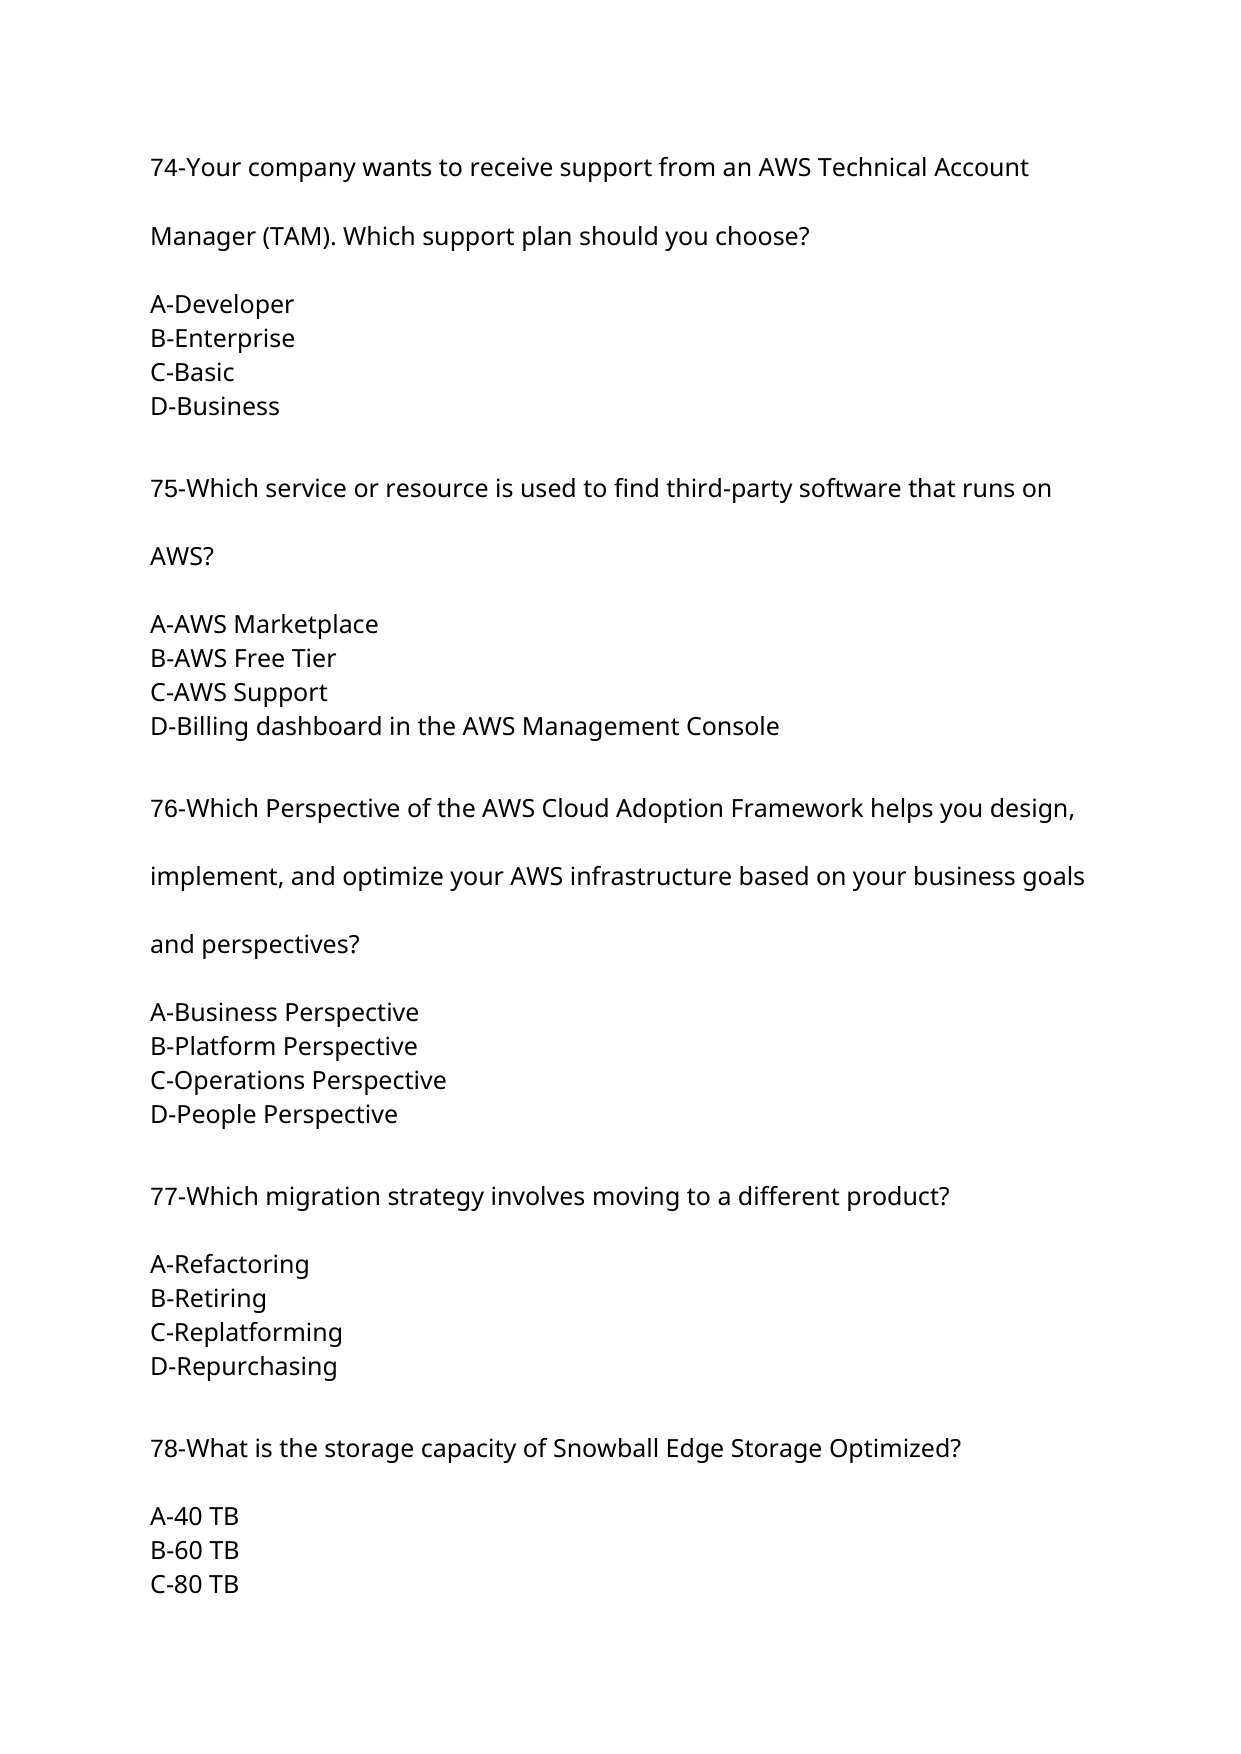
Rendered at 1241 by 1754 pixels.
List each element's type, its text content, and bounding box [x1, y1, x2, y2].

text A-AWS Marketplace [150, 606, 1090, 641]
text C-80 TB [150, 1567, 1090, 1601]
text A-Business Perspective [150, 995, 1090, 1029]
text A-40 TB [150, 1499, 1090, 1533]
text B-Enterprise [150, 320, 1090, 354]
text C-Operations Perspective [150, 1063, 1090, 1097]
text 77-Which migration strategy involves moving to a different product? [150, 1179, 1090, 1213]
text B-60 TB [150, 1533, 1090, 1567]
text C-AWS Support [150, 674, 1090, 709]
text D-Billing dashboard in the AWS Management Console [150, 709, 1090, 743]
text 76-Which Perspective of the AWS Cloud Adoption Framework helps you design, implement, and optimize your AWS infrastructure based on your business goals and perspectives? [150, 790, 1090, 961]
text C-Basic [150, 354, 1090, 388]
text A-Refactoring [150, 1247, 1090, 1281]
text B-Retiring [150, 1281, 1090, 1315]
text C-Replatforming [150, 1315, 1090, 1349]
text D-People Perspective [150, 1097, 1090, 1131]
text 75-Which service or resource is used to find third-party software that runs on AWS? [150, 470, 1090, 572]
text A-Developer [150, 286, 1090, 320]
text 78-What is the storage capacity of Snowball Edge Storage Optimized? [150, 1431, 1090, 1465]
text B-AWS Free Tier [150, 641, 1090, 674]
text B-Platform Perspective [150, 1029, 1090, 1063]
text 74-Your company wants to receive support from an AWS Technical Account Manager (TAM). Which support plan should you choose? [150, 150, 1090, 252]
text D-Repurchasing [150, 1349, 1090, 1383]
text D-Business [150, 388, 1090, 422]
